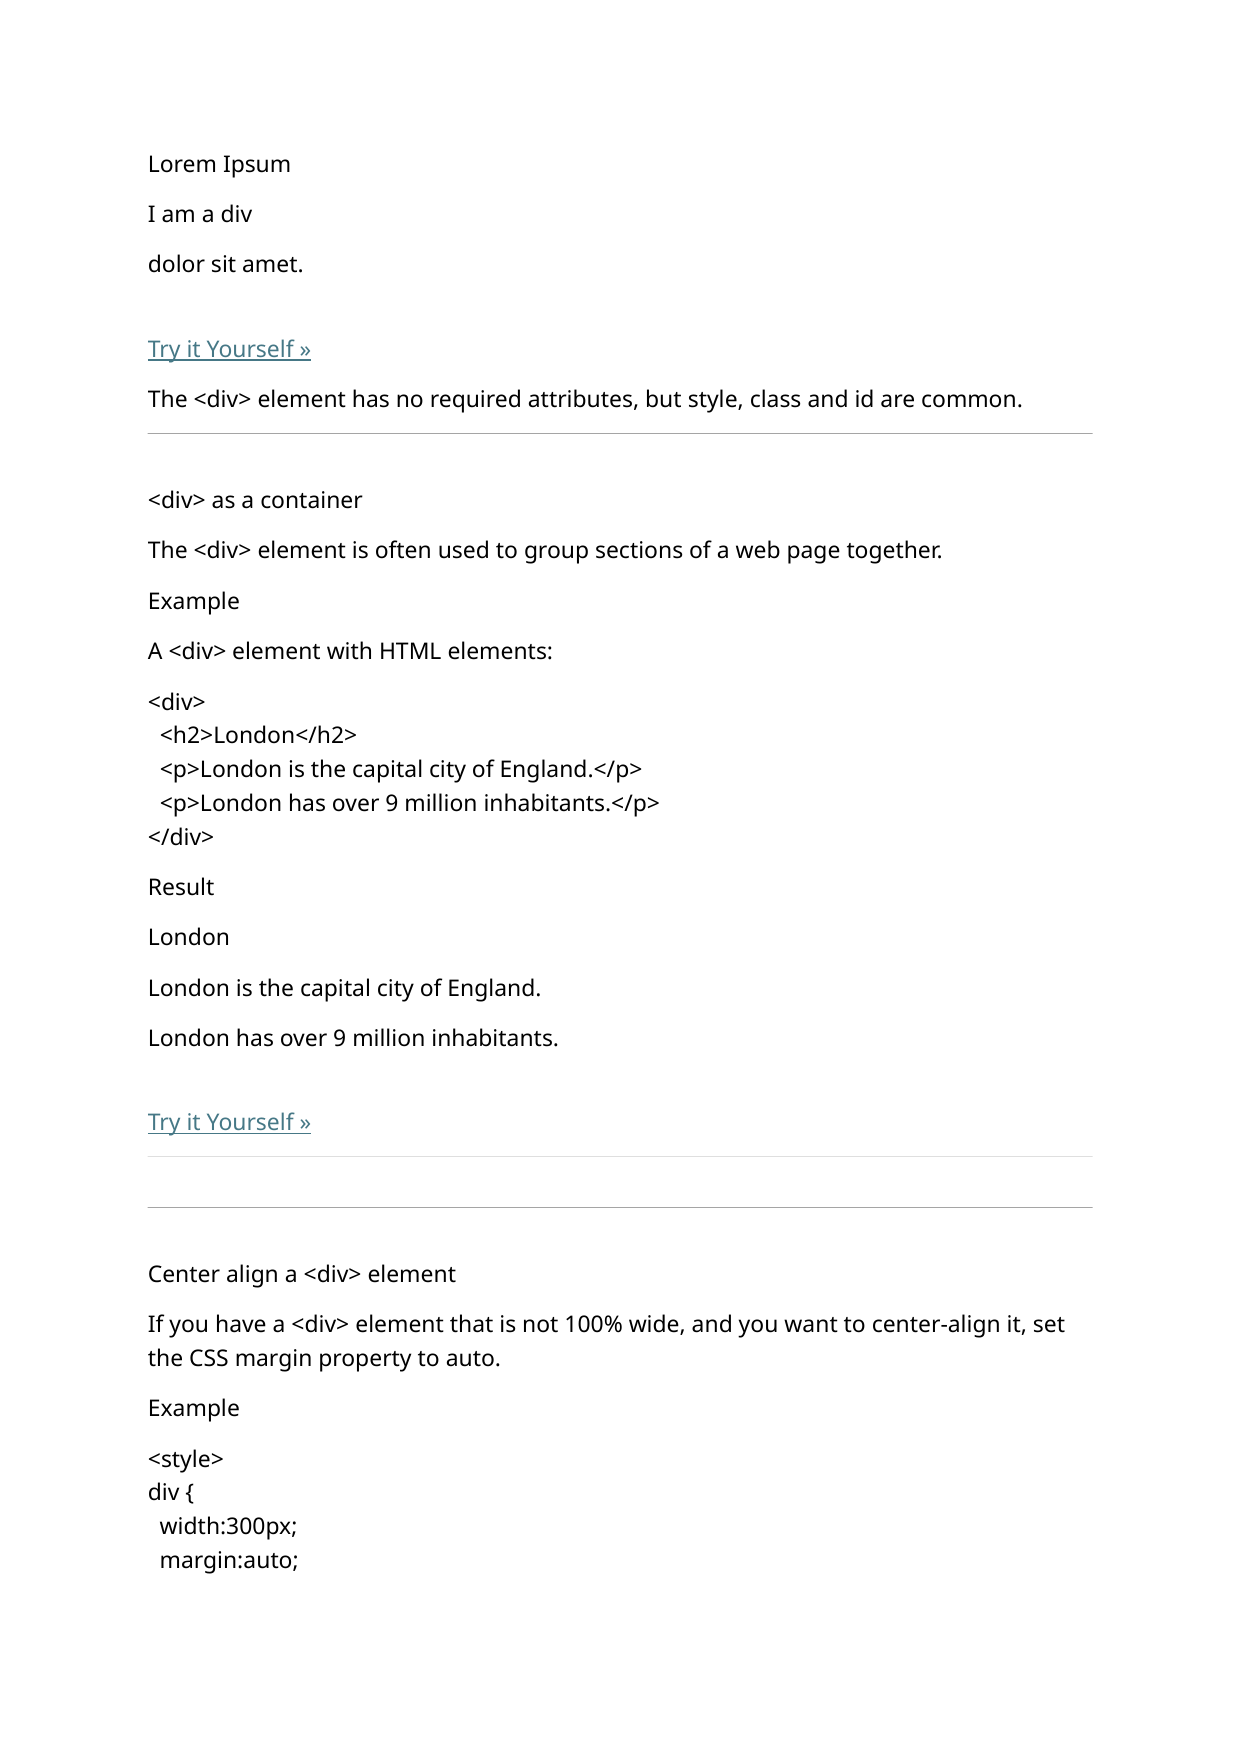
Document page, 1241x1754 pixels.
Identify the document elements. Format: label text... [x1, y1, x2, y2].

text dolor sit amet. [148, 248, 1093, 280]
text The <div> element has no required attributes, but style, class and id are common. [148, 383, 1093, 414]
text Lorem Ipsum [148, 148, 1093, 179]
text Example [148, 1392, 1093, 1423]
text A <div> element with HTML elements: [148, 635, 1093, 666]
text Center align a <div> element [148, 1258, 1093, 1289]
text London has over 9 million inhabitants. [148, 1022, 1093, 1053]
text If you have a <div> element that is not 100% wide, and you want to center-align it, set the CSS margin property to auto. [148, 1308, 1093, 1373]
text I am a div [148, 198, 1093, 229]
text <div> <h2>London</h2> <p>London is the capital city of England.</p> <p>London has over 9 million inhabitants.</p> </div> [148, 686, 1093, 852]
text Result [148, 871, 1093, 902]
text Try it Yourself » [148, 1073, 1093, 1138]
text <div> as a container [148, 484, 1093, 515]
text The <div> element is often used to group sections of a web page together. [148, 534, 1093, 566]
text London is the capital city of England. [148, 972, 1093, 1003]
text London [148, 921, 1093, 953]
text Example [148, 585, 1093, 616]
text Try it Yourself » [148, 299, 1093, 364]
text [148, 1443, 1093, 1575]
